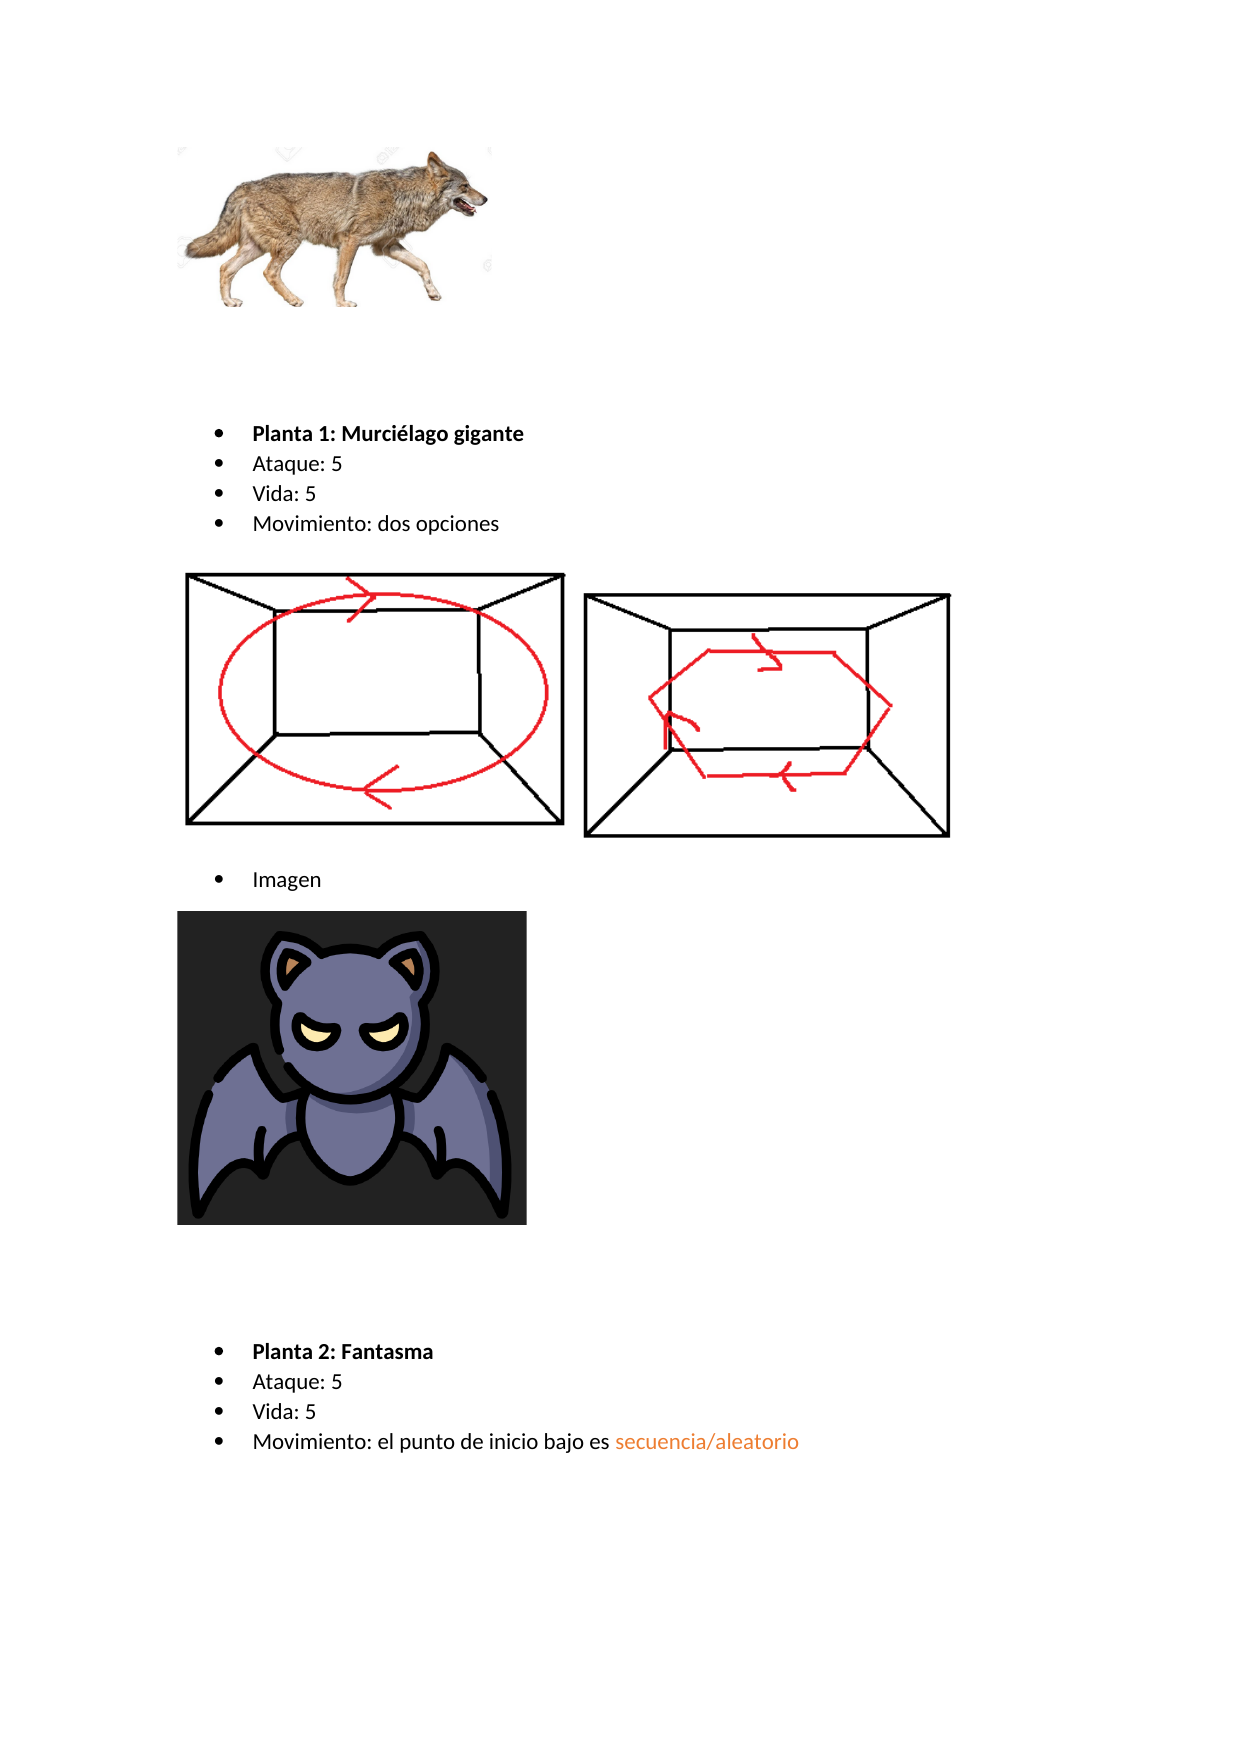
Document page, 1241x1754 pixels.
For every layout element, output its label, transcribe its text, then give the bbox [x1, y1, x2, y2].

picture [177, 911, 527, 1225]
list Imagen [215, 865, 1063, 893]
list Movimiento: dos opciones [215, 509, 1063, 538]
list Planta 1: Murciélago gigante [215, 419, 1063, 447]
list Vida: 5 [215, 1397, 1063, 1425]
list Ataque: 5 [215, 1367, 1063, 1395]
list Planta 2: Fantasma [215, 1337, 1063, 1365]
list Movimiento: el punto de inicio bajo es secuencia/aleatorio [215, 1427, 1063, 1456]
picture [177, 556, 956, 846]
list Ataque: 5 [215, 449, 1063, 477]
picture [177, 147, 492, 307]
list Vida: 5 [215, 479, 1063, 507]
